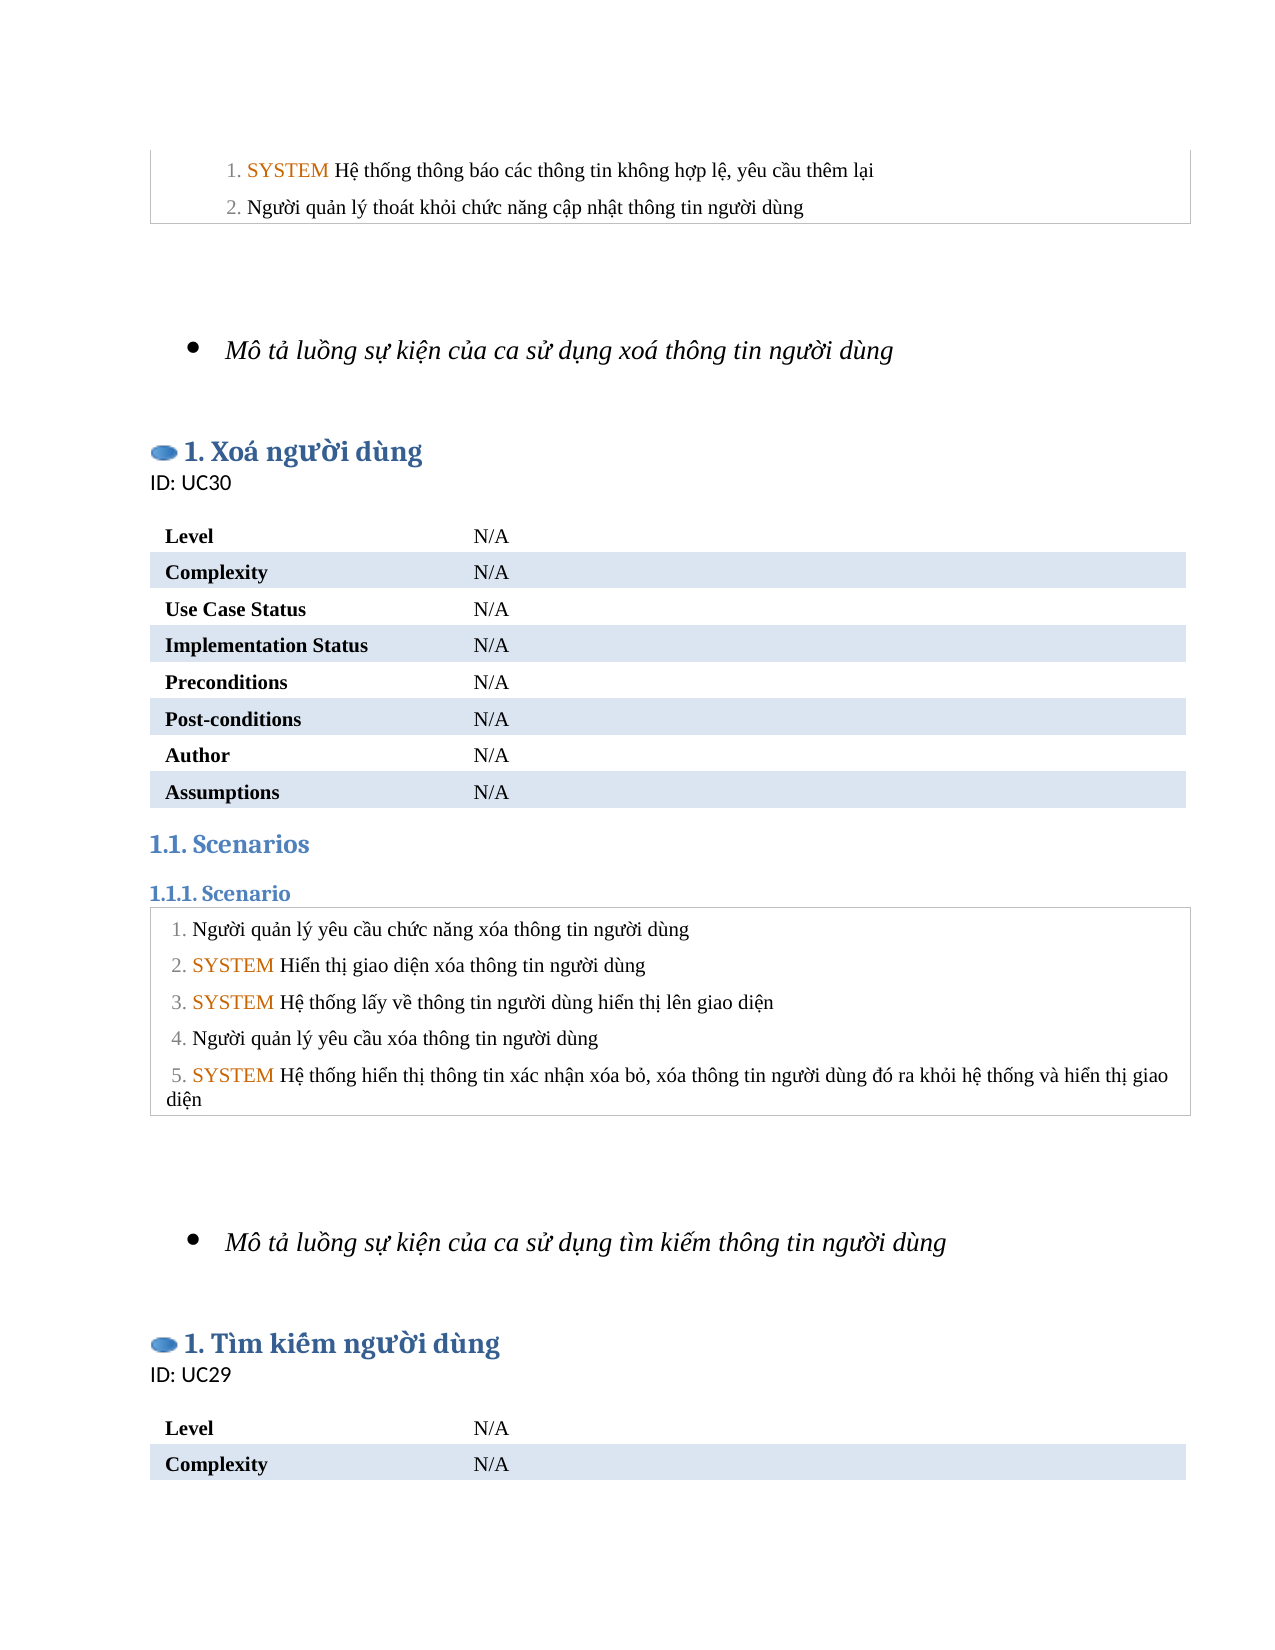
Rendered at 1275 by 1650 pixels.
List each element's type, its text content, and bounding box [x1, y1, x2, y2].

table_cell 2. SYSTEM Hiển thị giao diện xóa thông tin người dùng [151, 945, 1190, 981]
table_cell 3. SYSTEM Hệ thống lấy về thông tin người dùng hiển thị lên giao diện [151, 981, 1190, 1018]
table_cell N/A [458, 735, 1186, 771]
table_cell N/A [458, 771, 1186, 808]
table_header 1. Người quản lý yêu cầu chức năng xóa thông tin người dùng [151, 908, 1190, 945]
table_cell Implementation Status [150, 625, 458, 662]
subtitle 1. Tìm kiếm người dùng [150, 1325, 1125, 1360]
table_cell N/A [458, 662, 1186, 698]
table_cell Complexity [150, 552, 458, 588]
table_header N/A [458, 1407, 1186, 1444]
subtitle 1.1.1. Scenario [150, 881, 1125, 907]
table_cell Author [150, 735, 458, 771]
table_cell Preconditions [150, 662, 458, 698]
table_cell Complexity [150, 1444, 458, 1480]
table_header Level [150, 515, 458, 552]
table_cell Use Case Status [150, 589, 458, 625]
subtitle 1.1. Scenarios [150, 829, 1125, 860]
table_cell Assumptions [150, 771, 458, 808]
table_cell 5. SYSTEM Hệ thống hiển thị thông tin xác nhận xóa bỏ, xóa thông tin người dùng đó ra khỏi hệ thống và hiển thị giao diện [151, 1054, 1190, 1115]
table_cell N/A [458, 552, 1186, 588]
text ID: UC29 [150, 1360, 1125, 1388]
text ID: UC30 [150, 468, 1125, 497]
table_cell Post-conditions [150, 698, 458, 735]
picture [150, 438, 179, 462]
table_header Level [150, 1407, 458, 1444]
list Mô tả luồng sự kiện của ca sử dụng tìm kiếm thông tin người dùng [187, 1226, 1125, 1259]
table_cell 4. Người quản lý yêu cầu xóa thông tin người dùng [151, 1018, 1190, 1054]
subtitle 1. Xoá người dùng [150, 433, 1125, 468]
table_cell N/A [458, 589, 1186, 625]
table_cell N/A [458, 698, 1186, 735]
list Mô tả luồng sự kiện của ca sử dụng xoá thông tin người dùng [187, 334, 1125, 367]
table_cell 2. Người quản lý thoát khỏi chức năng cập nhật thông tin người dùng [151, 187, 1190, 223]
table_cell N/A [458, 1444, 1186, 1480]
table_cell 1. SYSTEM Hệ thống thông báo các thông tin không hợp lệ, yêu cầu thêm lại [151, 150, 1190, 187]
table_header N/A [458, 515, 1186, 552]
table_cell N/A [458, 625, 1186, 662]
picture [150, 1330, 179, 1354]
